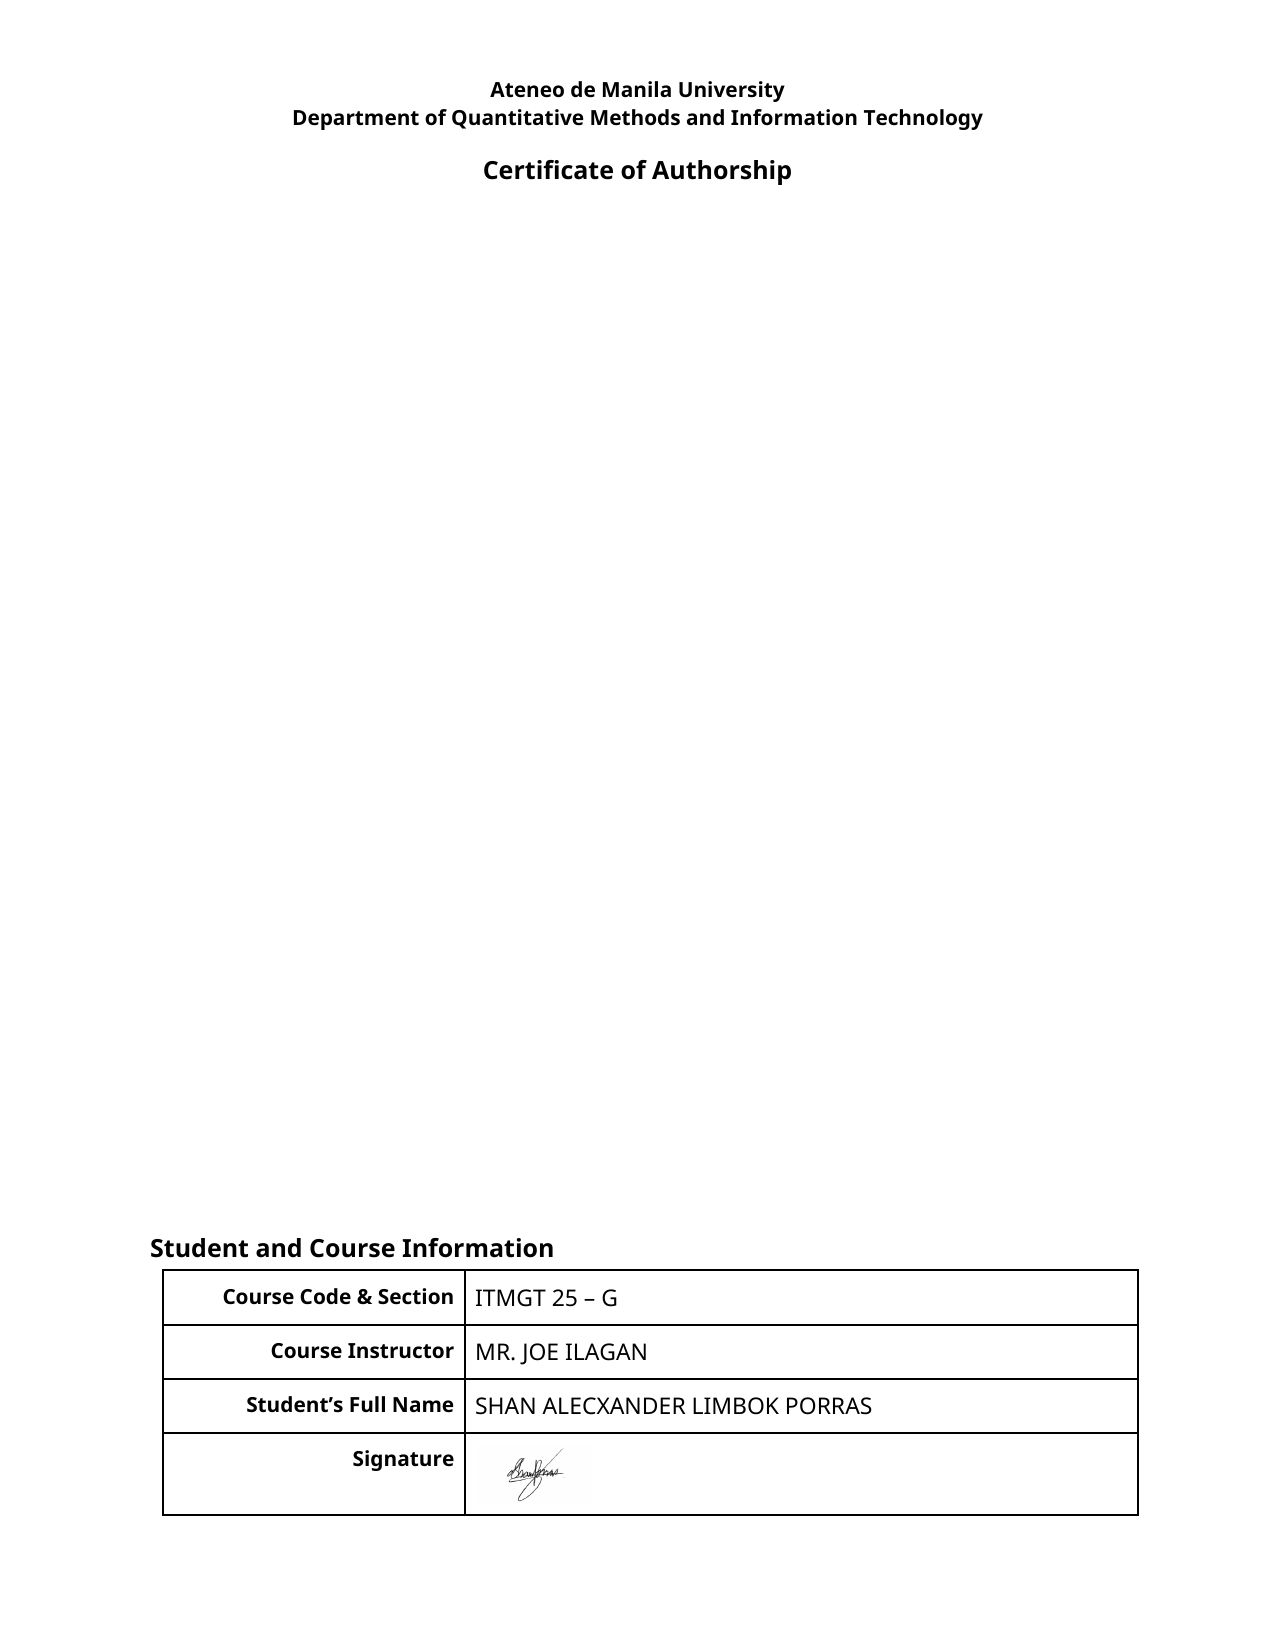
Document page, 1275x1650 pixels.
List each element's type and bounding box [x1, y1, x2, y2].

picture [475, 1444, 593, 1504]
